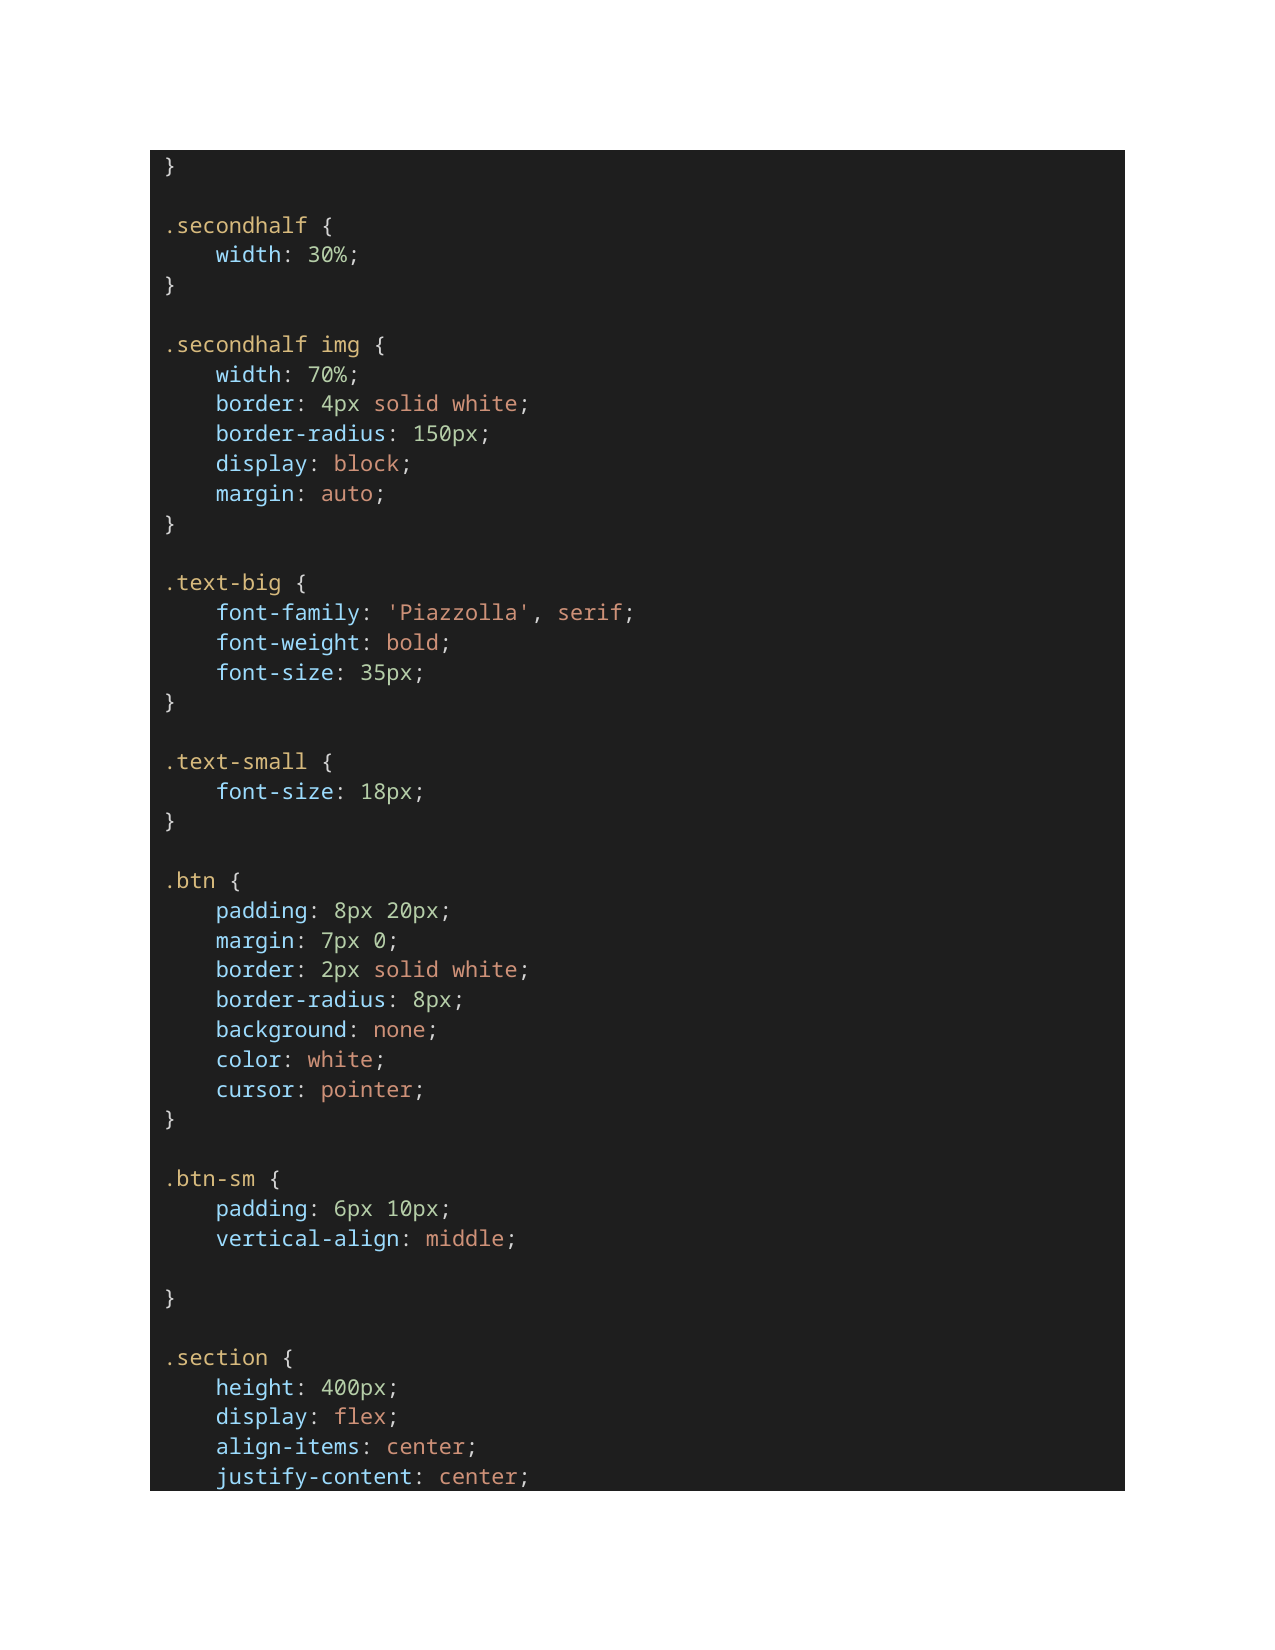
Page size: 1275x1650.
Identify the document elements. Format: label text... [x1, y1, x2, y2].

text .secondhalf { [150, 209, 1125, 239]
text justify-content: center; [150, 1461, 1125, 1491]
text cursor: pointer; [150, 1073, 1125, 1103]
text display: block; [150, 448, 1125, 478]
text font-family: 'Piazzolla', serif; [150, 597, 1125, 627]
text border-radius: 8px; [150, 984, 1125, 1014]
text } [150, 1103, 1125, 1133]
text background: none; [150, 1014, 1125, 1044]
text font-size: 35px; [150, 656, 1125, 686]
text } [150, 1282, 1125, 1312]
text } [150, 507, 1125, 537]
text font-size: 18px; [150, 776, 1125, 805]
text .btn-sm { [150, 1163, 1125, 1193]
text border-radius: 150px; [150, 418, 1125, 448]
text display: flex; [150, 1401, 1125, 1431]
text } [150, 686, 1125, 716]
text .section { [150, 1342, 1125, 1371]
text } [150, 805, 1125, 835]
text margin: auto; [150, 478, 1125, 507]
text .text-small { [150, 746, 1125, 776]
text padding: 8px 20px; [150, 895, 1125, 924]
text border: 4px solid white; [150, 388, 1125, 418]
text } [150, 269, 1125, 299]
text padding: 6px 10px; [150, 1193, 1125, 1222]
text color: white; [150, 1044, 1125, 1073]
text width: 30%; [150, 239, 1125, 269]
text .secondhalf img { [150, 329, 1125, 358]
text } [150, 150, 1125, 180]
text align-items: center; [150, 1431, 1125, 1461]
text .text-big { [150, 567, 1125, 597]
text border: 2px solid white; [150, 954, 1125, 984]
text height: 400px; [150, 1371, 1125, 1401]
text font-weight: bold; [150, 627, 1125, 656]
text .btn { [150, 865, 1125, 895]
text width: 70%; [150, 358, 1125, 388]
text vertical-align: middle; [150, 1222, 1125, 1252]
text margin: 7px 0; [150, 924, 1125, 954]
